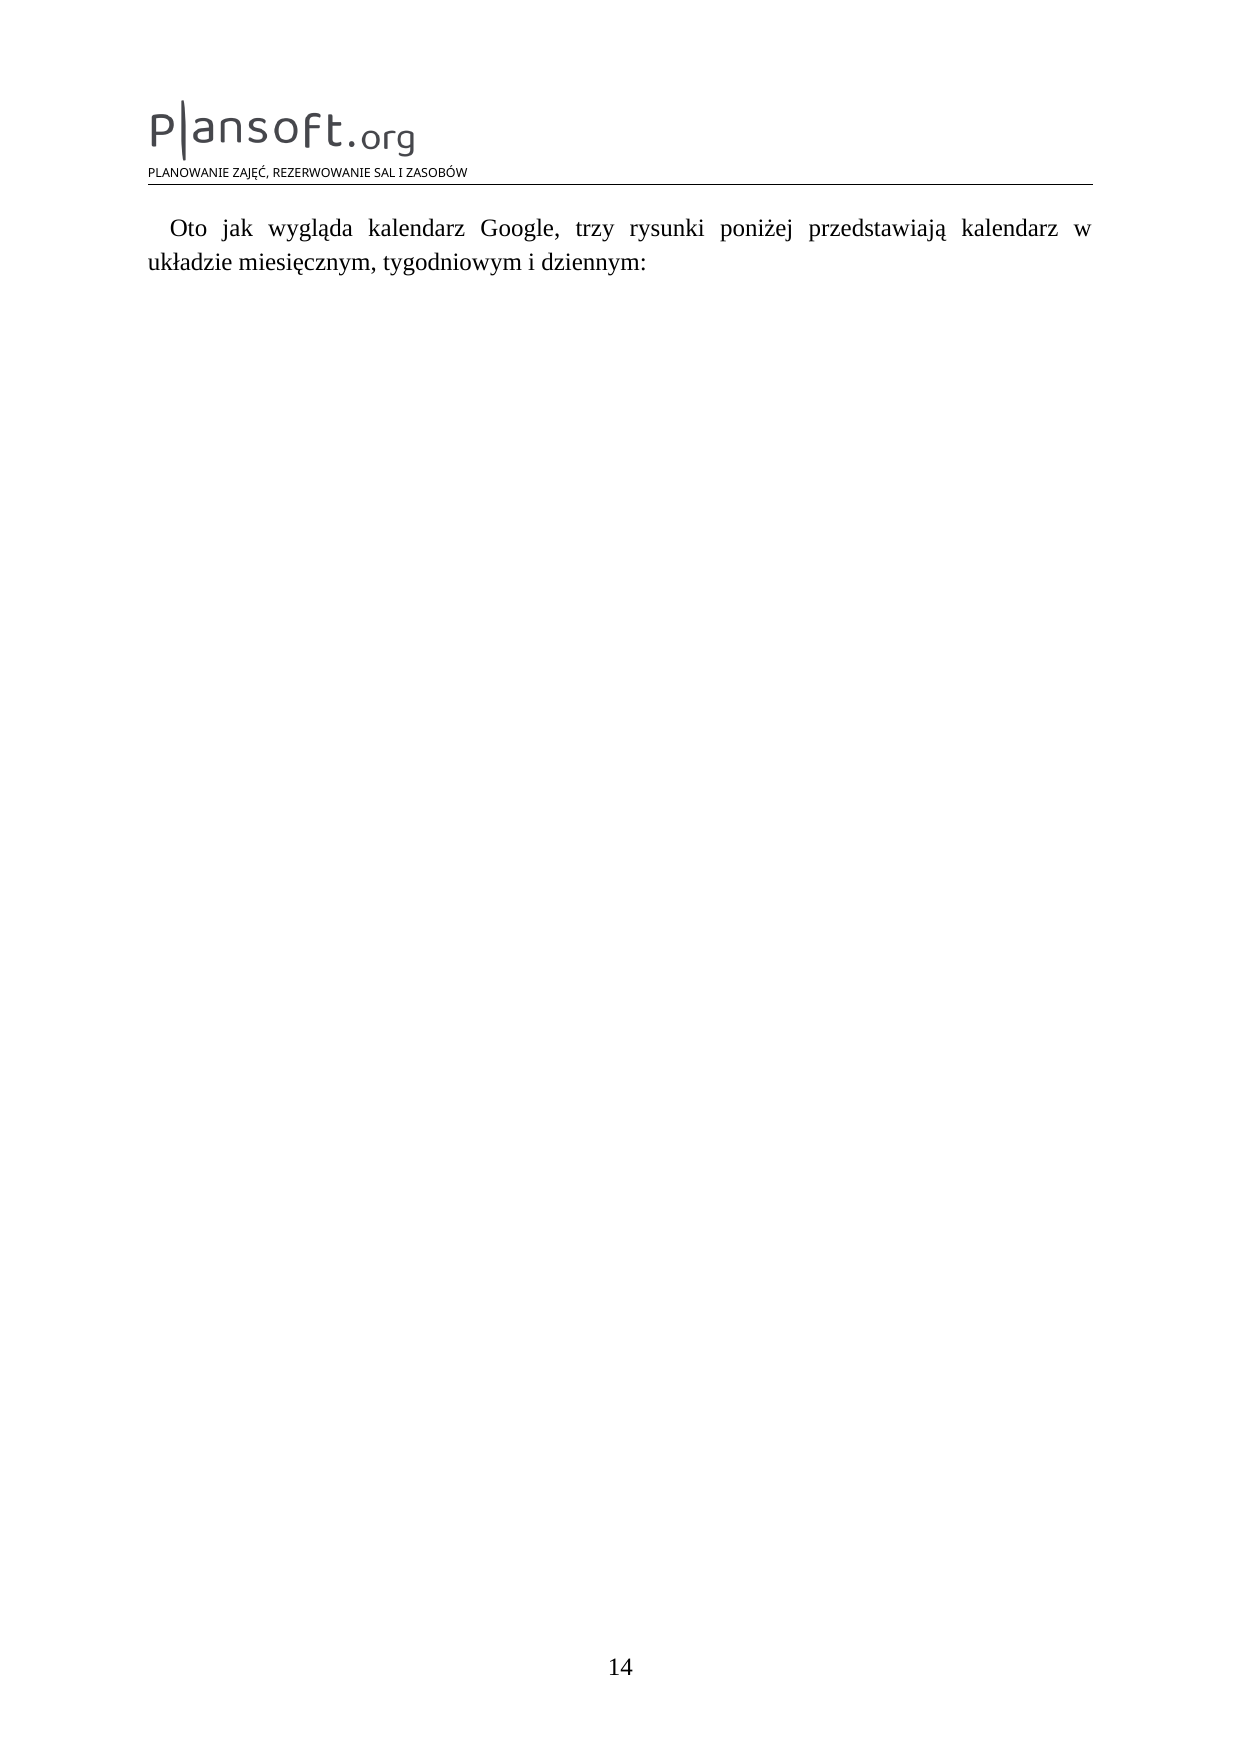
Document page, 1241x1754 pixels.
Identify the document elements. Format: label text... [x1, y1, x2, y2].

text Oto jak wygląda kalendarz Google, trzy rysunki poniżej przedstawiają kalendarz w układzie miesięcznym, tygodniowym i dziennym: [148, 213, 1093, 275]
picture [147, 73, 418, 165]
